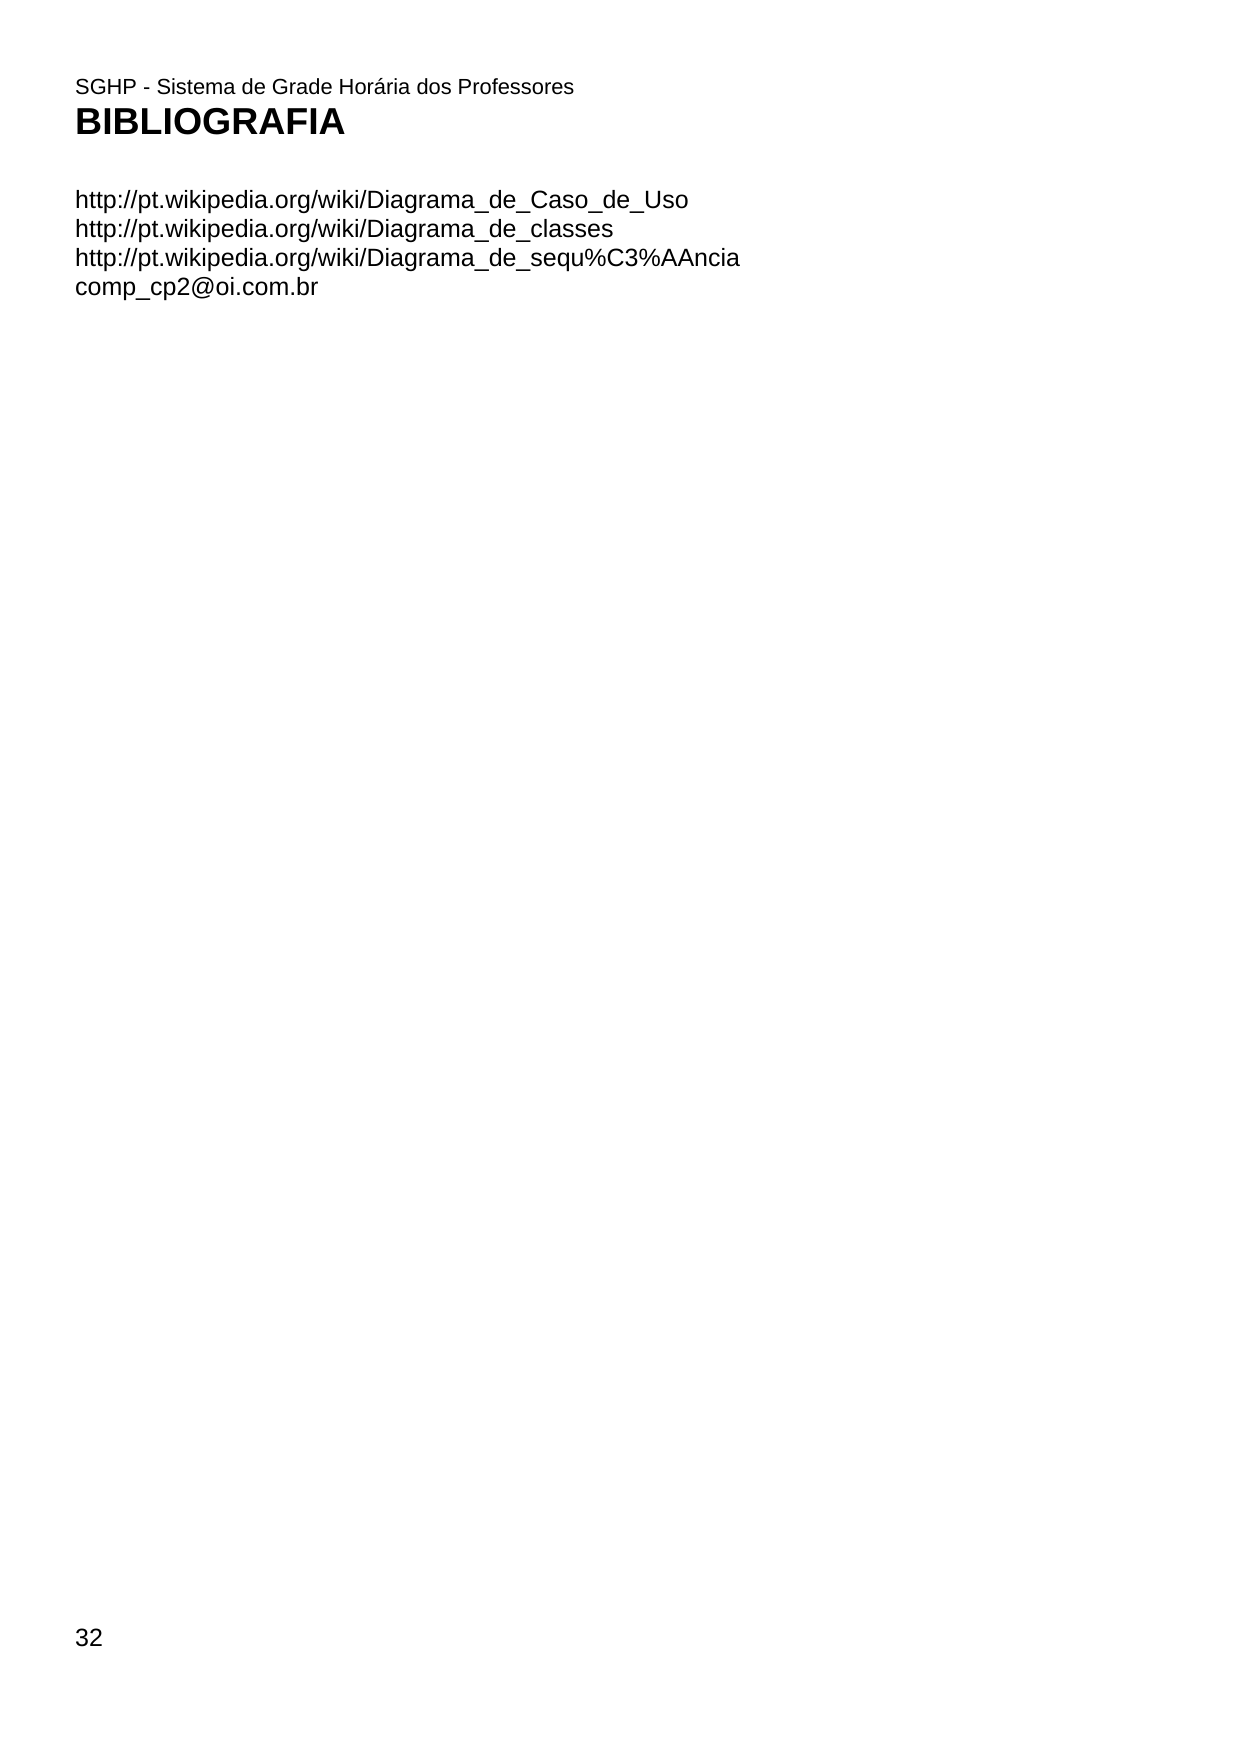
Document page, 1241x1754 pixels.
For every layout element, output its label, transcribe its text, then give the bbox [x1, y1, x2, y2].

text BIBLIOGRAFIA [75, 99, 1165, 142]
text http://pt.wikipedia.org/wiki/Diagrama_de_classes [75, 214, 1165, 243]
text http://pt.wikipedia.org/wiki/Diagrama_de_Caso_de_Uso [75, 185, 1165, 214]
text comp_cp2@oi.com.br [75, 272, 1165, 300]
text http://pt.wikipedia.org/wiki/Diagrama_de_sequ%C3%AAncia [75, 243, 1165, 272]
